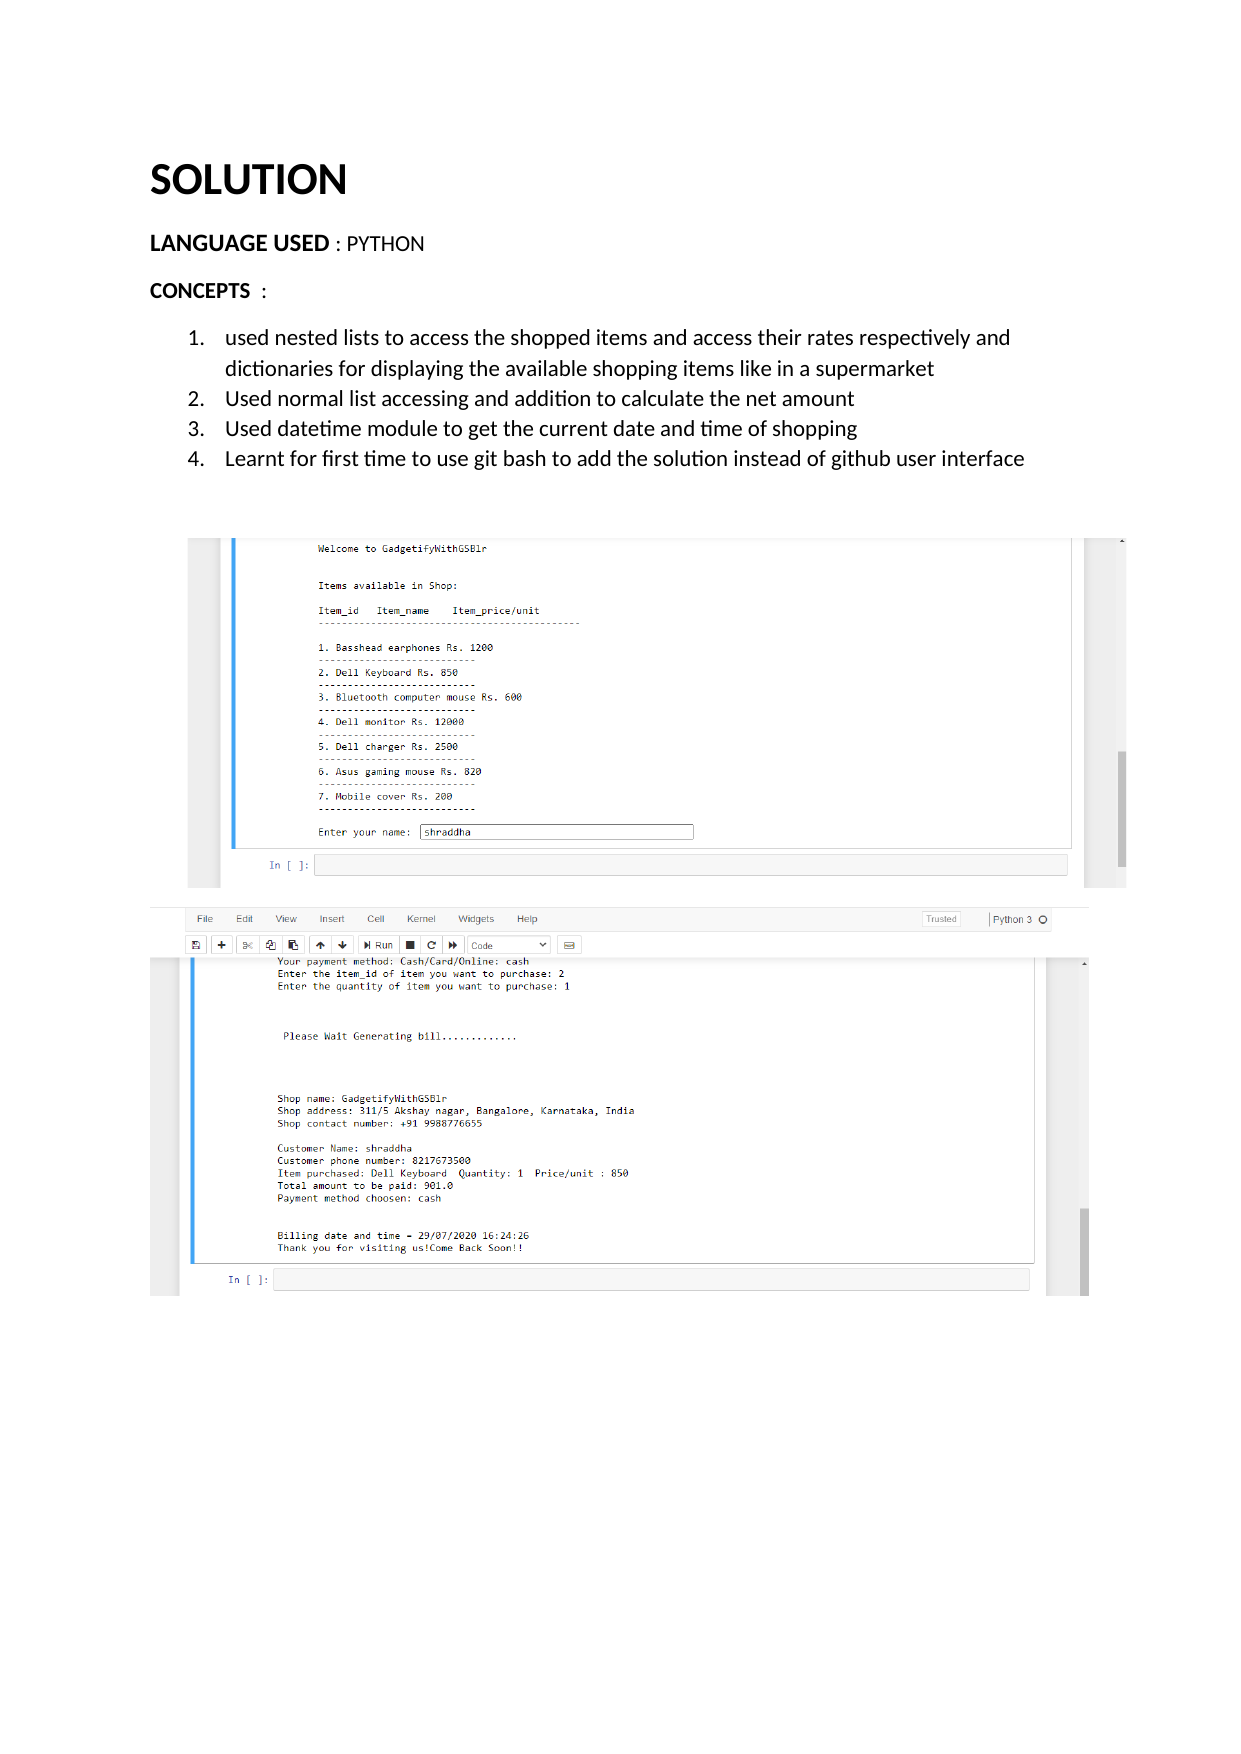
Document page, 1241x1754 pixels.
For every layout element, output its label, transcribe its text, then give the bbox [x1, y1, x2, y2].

text LANGUAGE USED : PYTHON [150, 227, 1090, 257]
picture [150, 906, 1089, 1296]
list Learnt for first time to use git bash to add the solution instead of github user interface [187, 444, 1090, 472]
text CONCEPTS : [150, 277, 1090, 304]
list Used normal list accessing and addition to calculate the net amount [187, 384, 1090, 412]
text SOLUTION [150, 150, 1090, 206]
list Used datetime module to get the current date and time of shopping [187, 414, 1090, 442]
picture [187, 538, 1127, 888]
list used nested lists to access the shopped items and access their rates respectively and dictionaries for displaying the available shopping items like in a supermarket [187, 323, 1090, 382]
